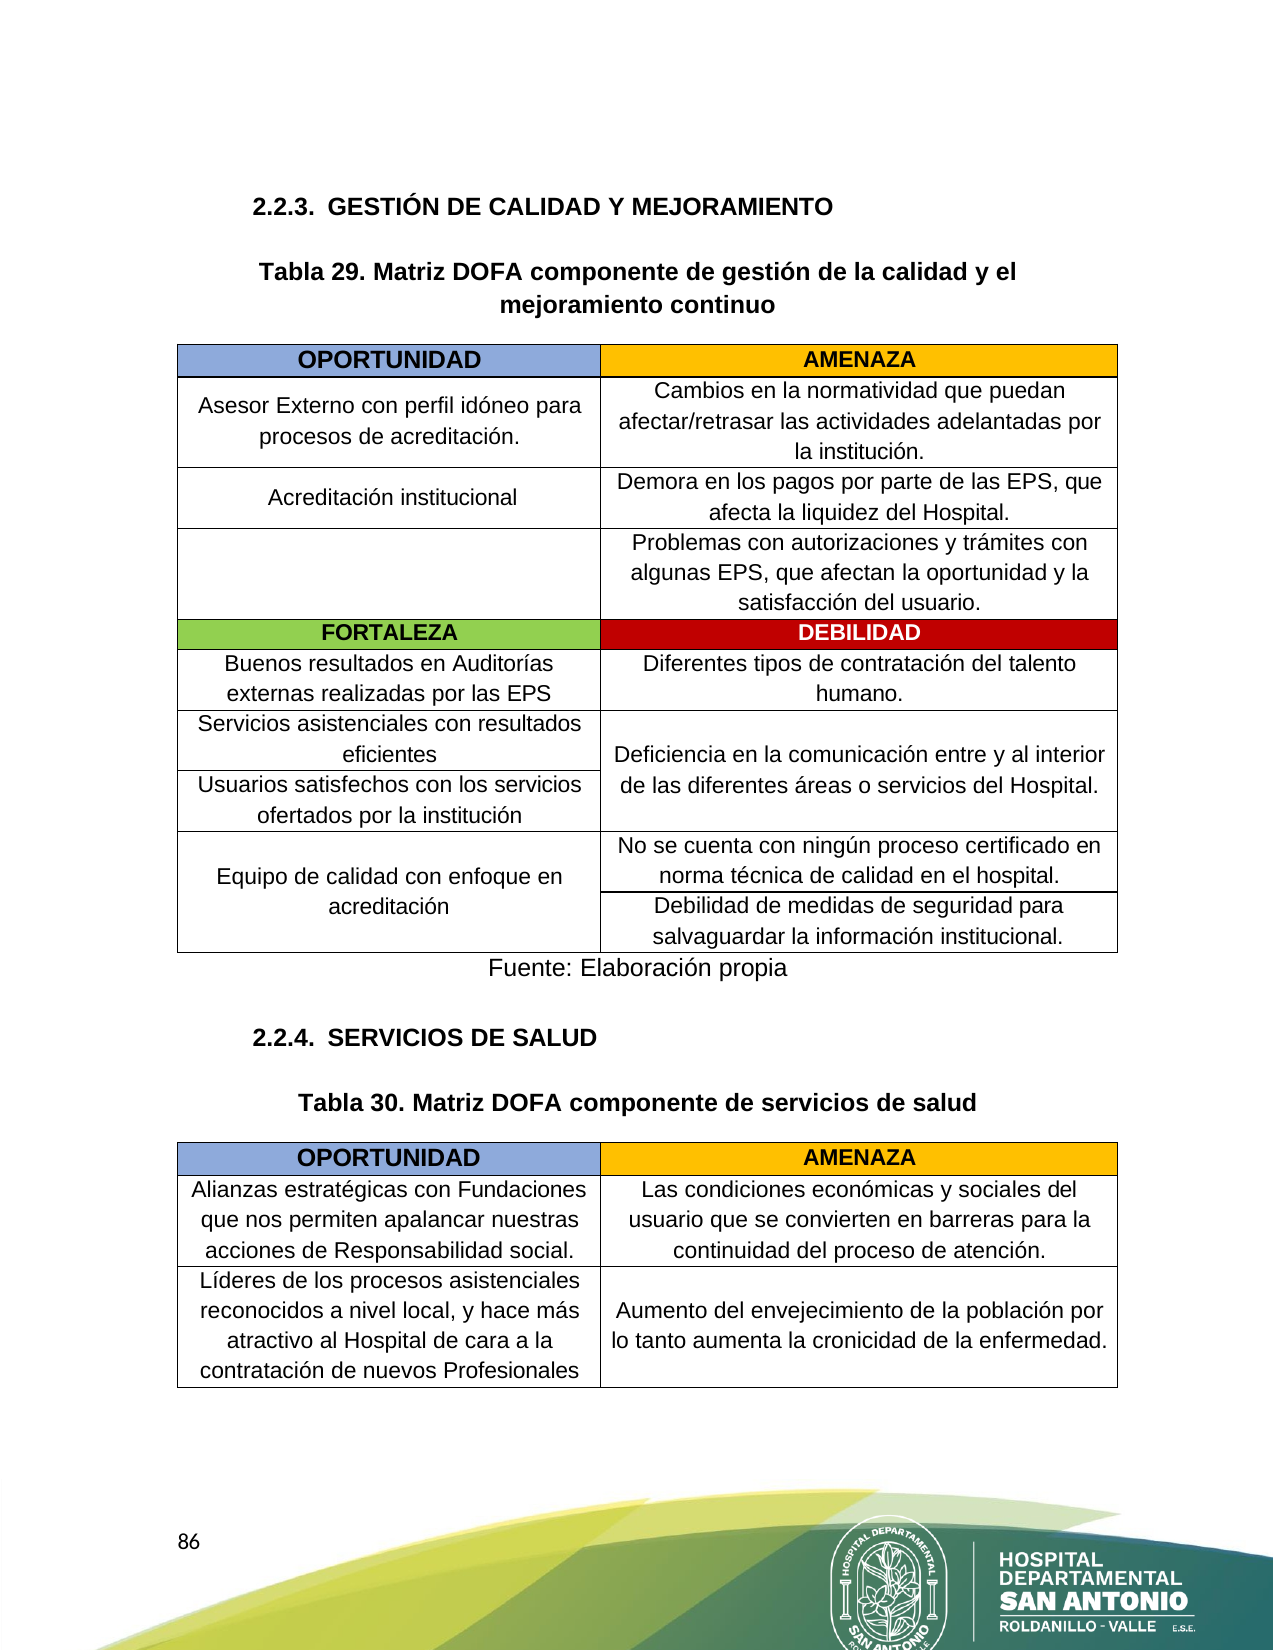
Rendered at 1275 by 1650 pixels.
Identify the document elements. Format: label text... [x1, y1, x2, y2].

table_cell No se cuenta con ningún proceso certificado en norma técnica de calidad en el hospital. [601, 832, 1117, 891]
table_header AMENAZA [601, 1143, 1117, 1175]
table_cell Demora en los pagos por parte de las EPS, que afecta la liquidez del Hospital. [601, 468, 1117, 528]
list GESTIÓN DE CALIDAD Y MEJORAMIENTO [252, 192, 1162, 221]
table_cell Las condiciones económicas y sociales del usuario que se convierten en barreras para la continuidad del proceso de atención. [601, 1176, 1117, 1266]
table_cell Diferentes tipos de contratación del talento humano. [601, 650, 1117, 710]
table_cell Equipo de calidad con enfoque en acreditación [178, 832, 600, 952]
table_cell DEBILIDAD [601, 620, 1117, 649]
picture [1, 1479, 1273, 1650]
table_cell [178, 529, 600, 619]
table_header OPORTUNIDAD [178, 1143, 600, 1175]
table_cell Asesor Externo con perfil idóneo para procesos de acreditación. [178, 378, 600, 467]
table_cell Deficiencia en la comunicación entre y al interior de las diferentes áreas o servicios del Hospital. [601, 711, 1117, 831]
table_cell Alianzas estratégicas con Fundaciones que nos permiten apalancar nuestras acciones de Responsabilidad social. [178, 1176, 600, 1266]
table_cell Buenos resultados en Auditorías externas realizadas por las EPS [178, 650, 600, 710]
table_cell Problemas con autorizaciones y trámites con algunas EPS, que afectan la oportunidad y la satisfacción del usuario. [601, 529, 1117, 619]
table_cell Usuarios satisfechos con los servicios ofertados por la institución [178, 771, 600, 831]
table_cell Líderes de los procesos asistenciales reconocidos a nivel local, y hace más atractivo al Hospital de cara a la contratación de nuevos Profesionales [178, 1267, 600, 1387]
text Fuente: Elaboración propia [401, 953, 874, 982]
table_header OPORTUNIDAD [178, 345, 600, 376]
table_cell Servicios asistenciales con resultados eficientes [178, 711, 600, 770]
table_cell Acreditación institucional [178, 468, 600, 528]
text Tabla 30. Matriz DOFA componente de servicios de salud [112, 1088, 1162, 1117]
table_header AMENAZA [601, 345, 1117, 376]
table_cell FORTALEZA [178, 620, 600, 649]
table_cell Aumento del envejecimiento de la población por lo tanto aumenta la cronicidad de la enfermedad. [601, 1267, 1117, 1387]
table_cell Debilidad de medidas de seguridad para salvaguardar la información institucional. [601, 893, 1117, 952]
list SERVICIOS DE SALUD [252, 1023, 1162, 1052]
table_cell Cambios en la normatividad que puedan afectar/retrasar las actividades adelantadas por la institución. [601, 378, 1117, 467]
text Tabla 29. Matriz DOFA componente de gestión de la calidad y el mejoramiento continuo [181, 257, 1094, 318]
